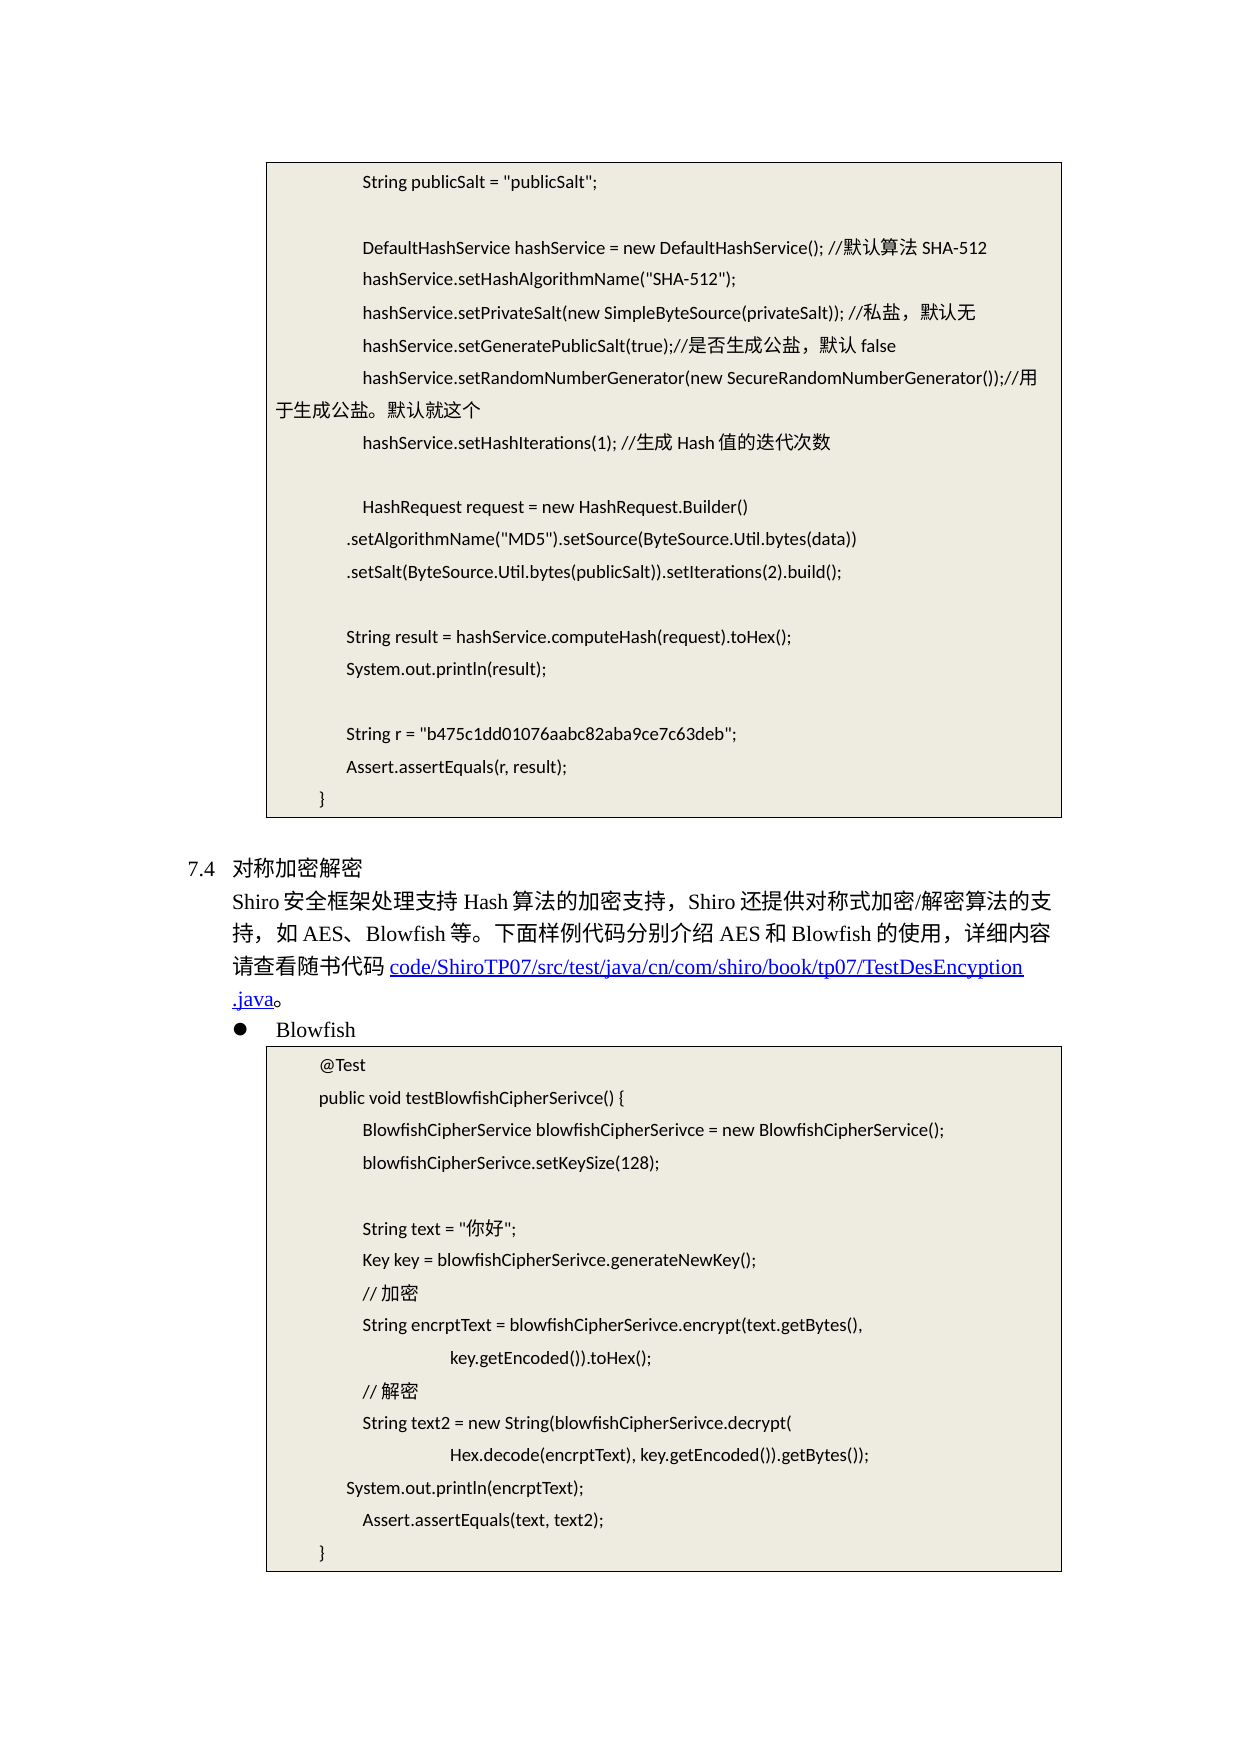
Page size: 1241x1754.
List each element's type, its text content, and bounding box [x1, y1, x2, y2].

text blowfishCipherSerivce.setKeySize(128); [267, 1143, 1061, 1176]
text String encrptText = blowfishCipherSerivce.encrypt(text.getBytes(), [267, 1306, 1061, 1338]
text hashService.setHashIterations(1); //生成Hash值的迭代次数 [267, 422, 1061, 454]
text BlowfishCipherService blowfishCipherSerivce = new BlowfishCipherService(); [267, 1111, 1061, 1143]
text DefaultHashService hashService = new DefaultHashService(); //默认算法SHA-512 [267, 227, 1061, 259]
text System.out.println(encrptText); [267, 1468, 1061, 1501]
list Blowfish [232, 1013, 1053, 1046]
text Hex.decode(encrptText), key.getEncoded()).getBytes()); [267, 1436, 1061, 1468]
list 对称加密解密 [187, 851, 1053, 883]
text .setAlgorithmName("MD5").setSource(ByteSource.Util.bytes(data)) [267, 519, 1061, 552]
text Key key = blowfishCipherSerivce.generateNewKey(); [267, 1241, 1061, 1273]
text hashService.setGeneratePublicSalt(true);//是否生成公盐，默认false [267, 324, 1061, 357]
text // 加密 [267, 1273, 1061, 1306]
text String publicSalt = "publicSalt"; [267, 163, 1061, 194]
text key.getEncoded()).toHex(); [267, 1338, 1061, 1371]
text HashRequest request = new HashRequest.Builder() [267, 487, 1061, 519]
text public void testBlowfishCipherSerivce() { [267, 1078, 1061, 1111]
text Assert.assertEquals(r, result); [267, 747, 1061, 779]
text String text2 = new String(blowfishCipherSerivce.decrypt( [267, 1403, 1061, 1436]
text hashService.setHashAlgorithmName("SHA-512"); [267, 259, 1061, 292]
text String text = "你好"; [267, 1208, 1061, 1241]
list Shiro安全框架处理支持Hash算法的加密支持，Shiro还提供对称式加密/解密算法的支持，如AES、Blowfish等。下面样例代码分别介绍AES和Blowfish的使用，详细内容请查看随书代码code/ShiroTP07/src/test/java/cn/com/shiro/book/tp07/TestDesEncyption .java。 [232, 883, 1053, 1013]
text @Test [267, 1047, 1061, 1078]
text String result = hashService.computeHash(request).toHex(); [267, 617, 1061, 649]
text } [267, 779, 1061, 817]
text .setSalt(ByteSource.Util.bytes(publicSalt)).setIterations(2).build(); [267, 552, 1061, 584]
text // 解密 [267, 1371, 1061, 1403]
text hashService.setPrivateSalt(new SimpleByteSource(privateSalt)); //私盐，默认无 [267, 292, 1061, 324]
text String r = "b475c1dd01076aabc82aba9ce7c63deb"; [267, 714, 1061, 747]
text System.out.println(result); [267, 649, 1061, 682]
text Assert.assertEquals(text, text2); [267, 1501, 1061, 1533]
text hashService.setRandomNumberGenerator(new SecureRandomNumberGenerator());//用于生成公盐。默认就这个 [267, 357, 1061, 422]
text } [267, 1533, 1061, 1571]
